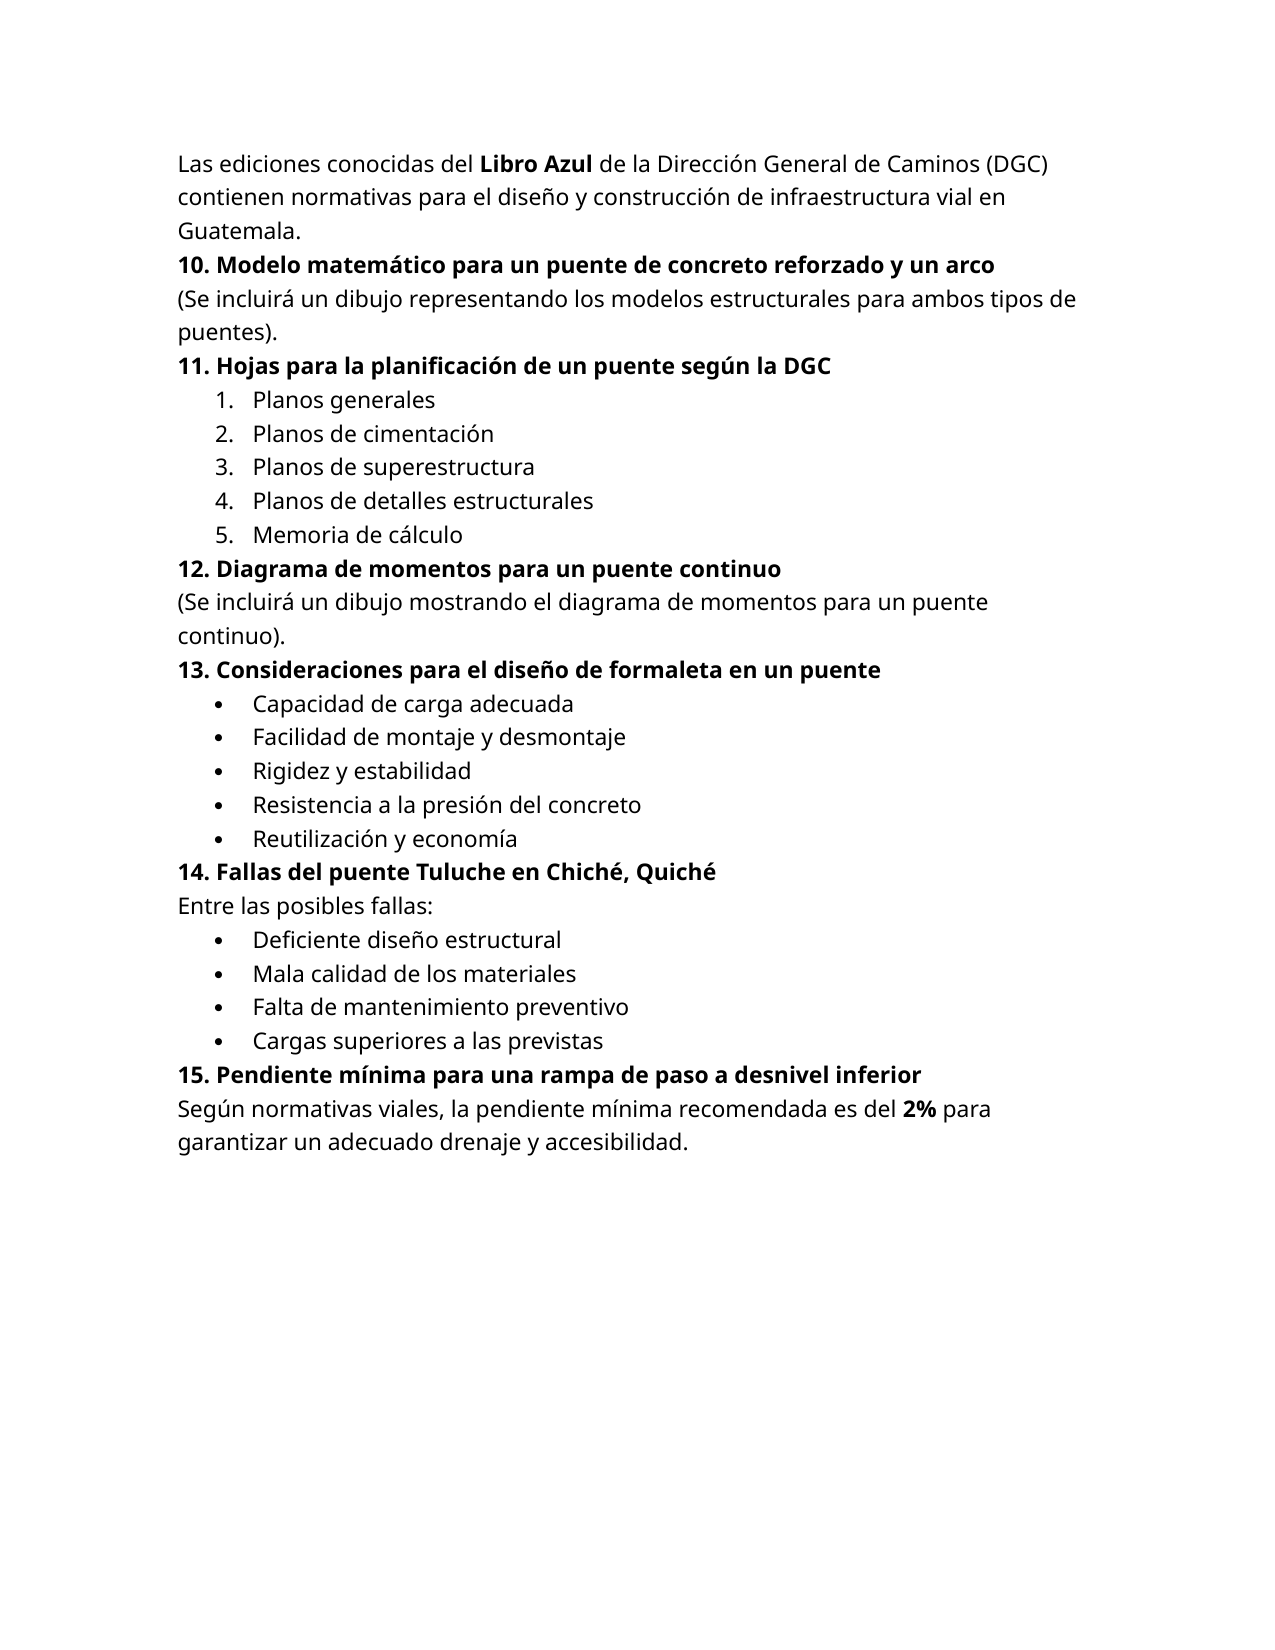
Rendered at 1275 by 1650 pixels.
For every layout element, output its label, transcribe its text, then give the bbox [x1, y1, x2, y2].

list Planos de superestructura [215, 451, 1098, 483]
text 14. Fallas del puente Tuluche en Chiché, Quiché [177, 856, 1098, 888]
text 13. Consideraciones para el diseño de formaleta en un puente [177, 654, 1098, 685]
text Según normativas viales, la pendiente mínima recomendada es del 2% para garantizar un adecuado drenaje y accesibilidad. [177, 1093, 1098, 1158]
list Deficiente diseño estructural [215, 924, 1098, 955]
list Planos de detalles estructurales [215, 485, 1098, 516]
list Mala calidad de los materiales [215, 958, 1098, 989]
list Falta de mantenimiento preventivo [215, 991, 1098, 1023]
text 12. Diagrama de momentos para un puente continuo [177, 553, 1098, 584]
list Reutilización y economía [215, 823, 1098, 854]
list Planos generales [215, 384, 1098, 415]
text 10. Modelo matemático para un puente de concreto reforzado y un arco [177, 249, 1098, 280]
list Memoria de cálculo [215, 519, 1098, 550]
list Cargas superiores a las previstas [215, 1025, 1098, 1056]
list Planos de cimentación [215, 418, 1098, 449]
text 15. Pendiente mínima para una rampa de paso a desnivel inferior [177, 1059, 1098, 1090]
text (Se incluirá un dibujo representando los modelos estructurales para ambos tipos de puentes). [177, 283, 1098, 348]
list Capacidad de carga adecuada [215, 688, 1098, 719]
text Entre las posibles fallas: [177, 890, 1098, 921]
text 11. Hojas para la planificación de un puente según la DGC [177, 350, 1098, 381]
text Las ediciones conocidas del Libro Azul de la Dirección General de Caminos (DGC) contienen normativas para el diseño y construcción de infraestructura vial en Guatemala. [177, 148, 1098, 246]
list Facilidad de montaje y desmontaje [215, 721, 1098, 753]
list Rigidez y estabilidad [215, 755, 1098, 786]
text (Se incluirá un dibujo mostrando el diagrama de momentos para un puente continuo). [177, 586, 1098, 651]
list Resistencia a la presión del concreto [215, 789, 1098, 820]
